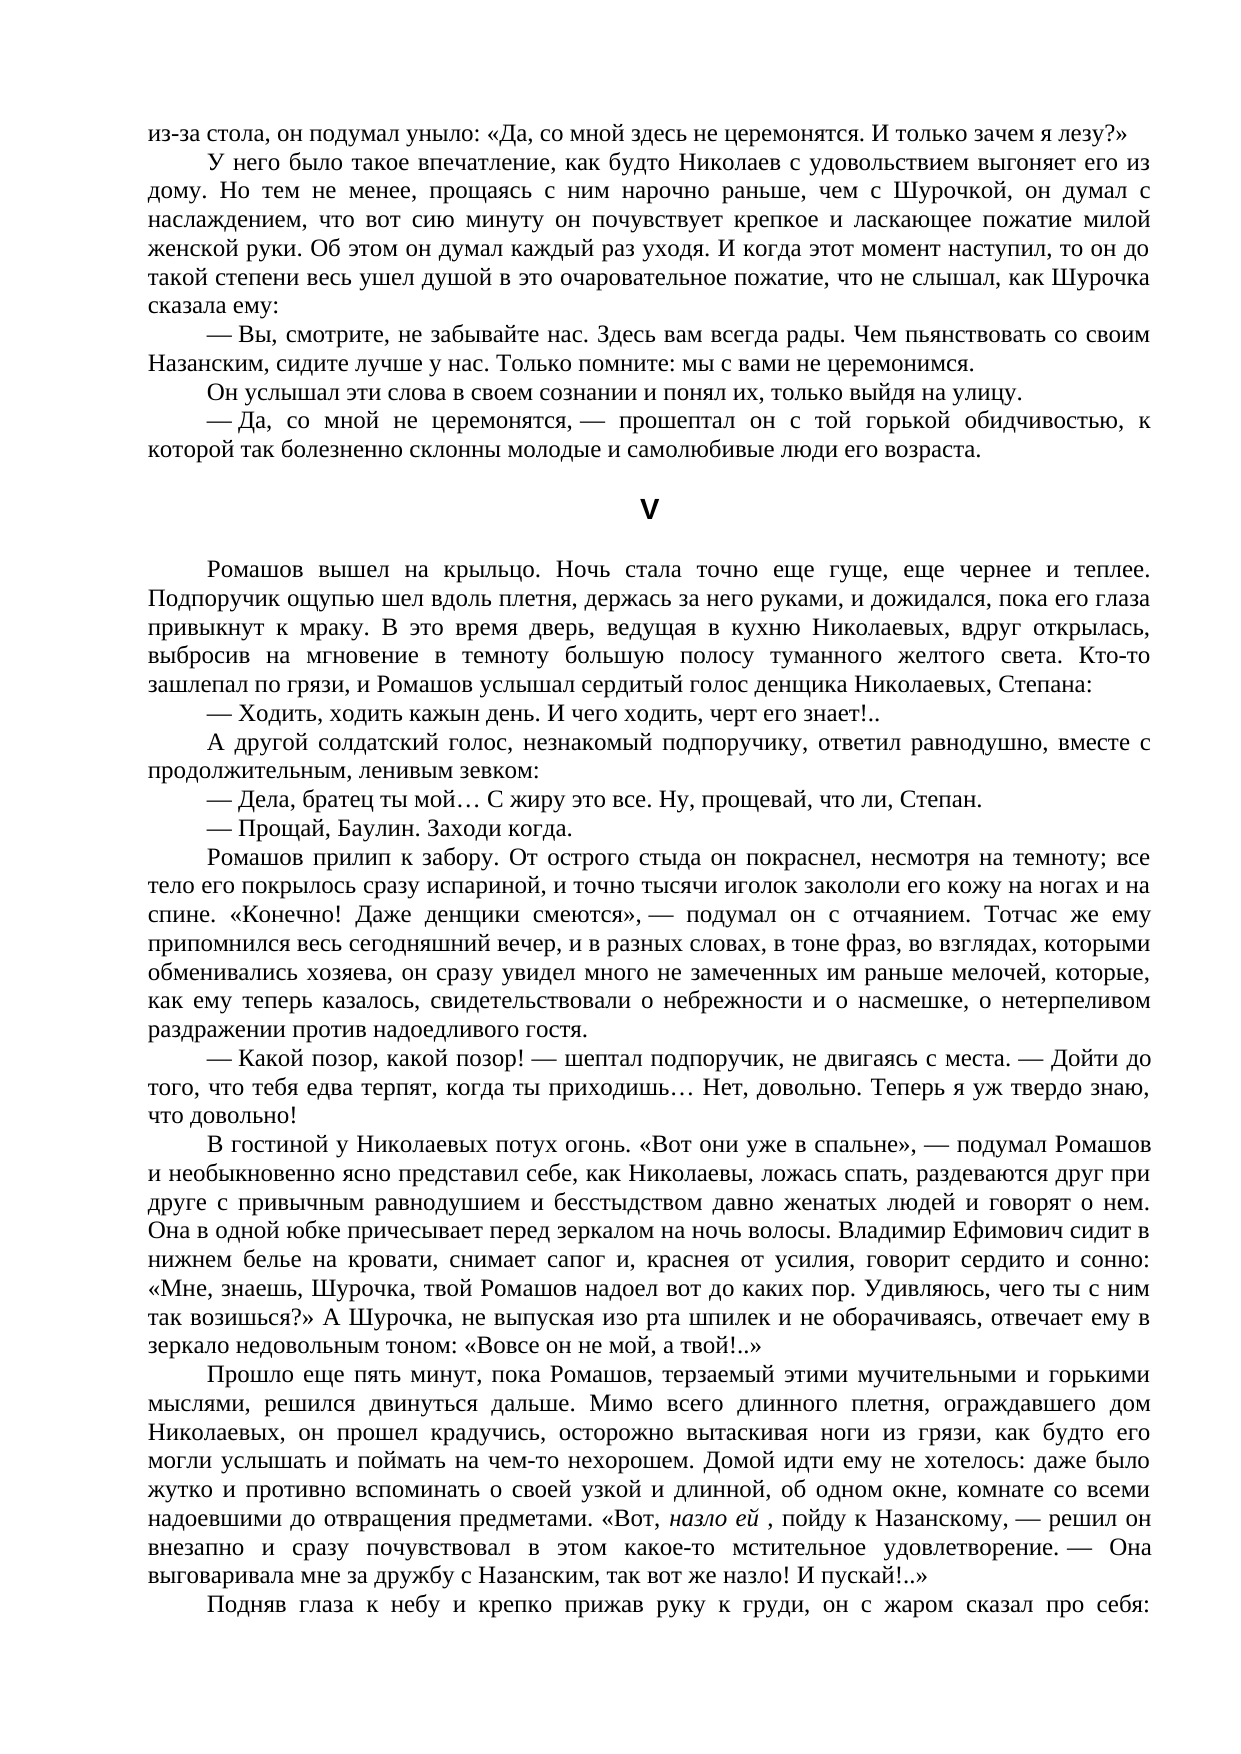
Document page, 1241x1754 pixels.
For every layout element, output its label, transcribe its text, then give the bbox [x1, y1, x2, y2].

text — Ходить, ходить кажын день. И чего ходить, черт его знает!.. [148, 698, 1152, 727]
text — Какой позор, какой позор! — шептал подпоручик, не двигаясь с места. — Дойти до того, что тебя едва терпят, когда ты приходишь… Нет, довольно. Теперь я уж твердо знаю, что довольно! [148, 1043, 1152, 1129]
text Прошло еще пять минут, пока Ромашов, терзаемый этими мучительными и горькими мыслями, решился двинуться дальше. Мимо всего длинного плетня, ограждавшего дом Николаевых, он прошел крадучись, осторожно вытаскивая ноги из грязи, как будто его могли услышать и поймать на чем-то нехорошем. Домой идти ему не хотелось: даже было жутко и противно вспоминать о своей узкой и длинной, об одном окне, комнате со всеми надоевшими до отвращения предметами. «Вот, назло ей , пойду к Назанскому, — решил он внезапно и сразу почувствовал в этом какое-то мстительное удовлетворение. — Она выговаривала мне за дружбу с Назанским, так вот же назло! И пускай!..» [148, 1359, 1152, 1589]
text — Да, со мной не церемонятся, — прошептал он с той горькой обидчивостью, к которой так болезненно склонны молодые и самолюбивые люди его возраста. [148, 406, 1152, 463]
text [148, 118, 1152, 147]
text В гостиной у Николаевых потух огонь. «Вот они уже в спальне», — подумал Ромашов и необыкновенно ясно представил себе, как Николаевы, ложась спать, раздеваются друг при друге с привычным равнодушием и бесстыдством давно женатых людей и говорят о нем. Она в одной юбке причесывает перед зеркалом на ночь волосы. Владимир Ефимович сидит в нижнем белье на кровати, снимает сапог и, краснея от усилия, говорит сердито и сонно: «Мне, знаешь, Шурочка, твой Ромашов надоел вот до каких пор. Удивляюсь, чего ты с ним так возишься?» А Шурочка, не выпуская изо рта шпилек и не оборачиваясь, отвечает ему в зеркало недовольным тоном: «Вовсе он не мой, а твой!..» [148, 1129, 1152, 1359]
text — Дела, братец ты мой… С жиру это все. Ну, прощевай, что ли, Степан. [148, 784, 1152, 813]
text — Вы, смотрите, не забывайте нас. Здесь вам всегда рады. Чем пьянствовать со своим Назанским, сидите лучше у нас. Только помните: мы с вами не церемонимся. [148, 319, 1152, 377]
text V [148, 492, 1152, 525]
text Ромашов вышел на крыльцо. Ночь стала точно еще гуще, еще чернее и теплее. Подпоручик ощупью шел вдоль плетня, держась за него руками, и дожидался, пока его глаза привыкнут к мраку. В это время дверь, ведущая в кухню Николаевых, вдруг открылась, выбросив на мгновение в темноту большую полосу туманного желтого света. Кто-то зашлепал по грязи, и Ромашов услышал сердитый голос денщика Николаевых, Степана: [148, 554, 1152, 698]
text — Прощай, Баулин. Заходи когда. [148, 813, 1152, 842]
text Он услышал эти слова в своем сознании и понял их, только выйдя на улицу. [148, 377, 1152, 406]
text А другой солдатский голос, незнакомый подпоручику, ответил равнодушно, вместе с продолжительным, ленивым зевком: [148, 727, 1152, 784]
text У него было такое впечатление, как будто Николаев с удовольствием выгоняет его из дому. Но тем не менее, прощаясь с ним нарочно раньше, чем с Шурочкой, он думал с наслаждением, что вот сию минуту он почувствует крепкое и ласкающее пожатие милой женской руки. Об этом он думал каждый раз уходя. И когда этот момент наступил, то он до такой степени весь ушел душой в это очаровательное пожатие, что не слышал, как Шурочка сказала ему: [148, 147, 1152, 319]
text Ромашов прилип к забору. От острого стыда он покраснел, несмотря на темноту; все тело его покрылось сразу испариной, и точно тысячи иголок закололи его кожу на ногах и на спине. «Конечно! Даже денщики смеются», — подумал он с отчаянием. Тотчас же ему припомнился весь сегодняшний вечер, и в разных словах, в тоне фраз, во взглядах, которыми обменивались хозяева, он сразу увидел много не замеченных им раньше мелочей, которые, как ему теперь казалось, свидетельствовали о небрежности и о насмешке, о нетерпеливом раздражении против надоедливого гостя. [148, 842, 1152, 1043]
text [148, 1589, 1152, 1618]
